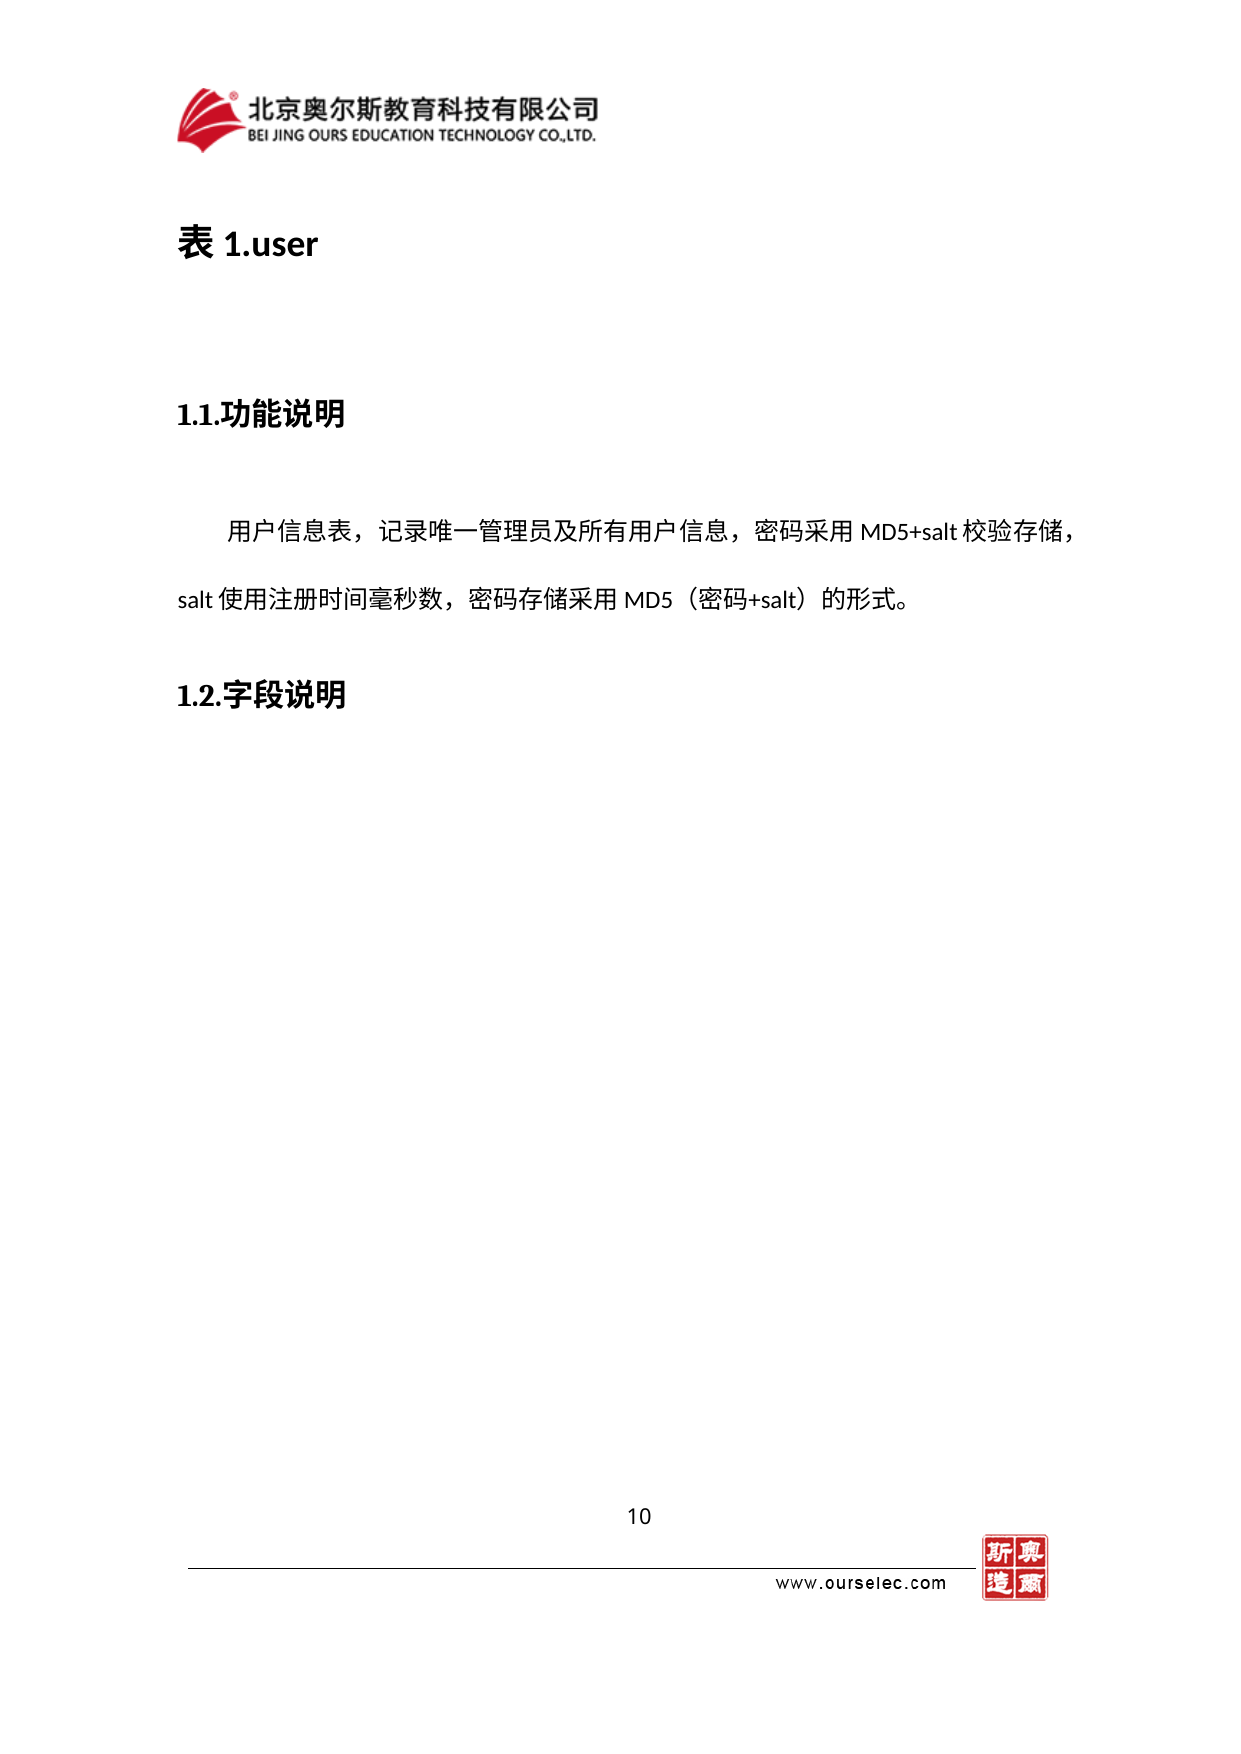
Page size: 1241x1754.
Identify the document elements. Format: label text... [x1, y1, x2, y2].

picture [188, 1530, 1053, 1603]
picture [177, 88, 601, 153]
text 用户信息表，记录唯一管理员及所有用户信息，密码采用MD5+salt校验存储，salt使用注册时间毫秒数，密码存储采用 MD5（密码+salt）的形式。 [177, 496, 1063, 632]
subtitle 1.1.功能说明 [177, 378, 1063, 446]
subtitle 表1.user [177, 206, 1063, 274]
subtitle 1.2.字段说明 [177, 659, 1063, 727]
